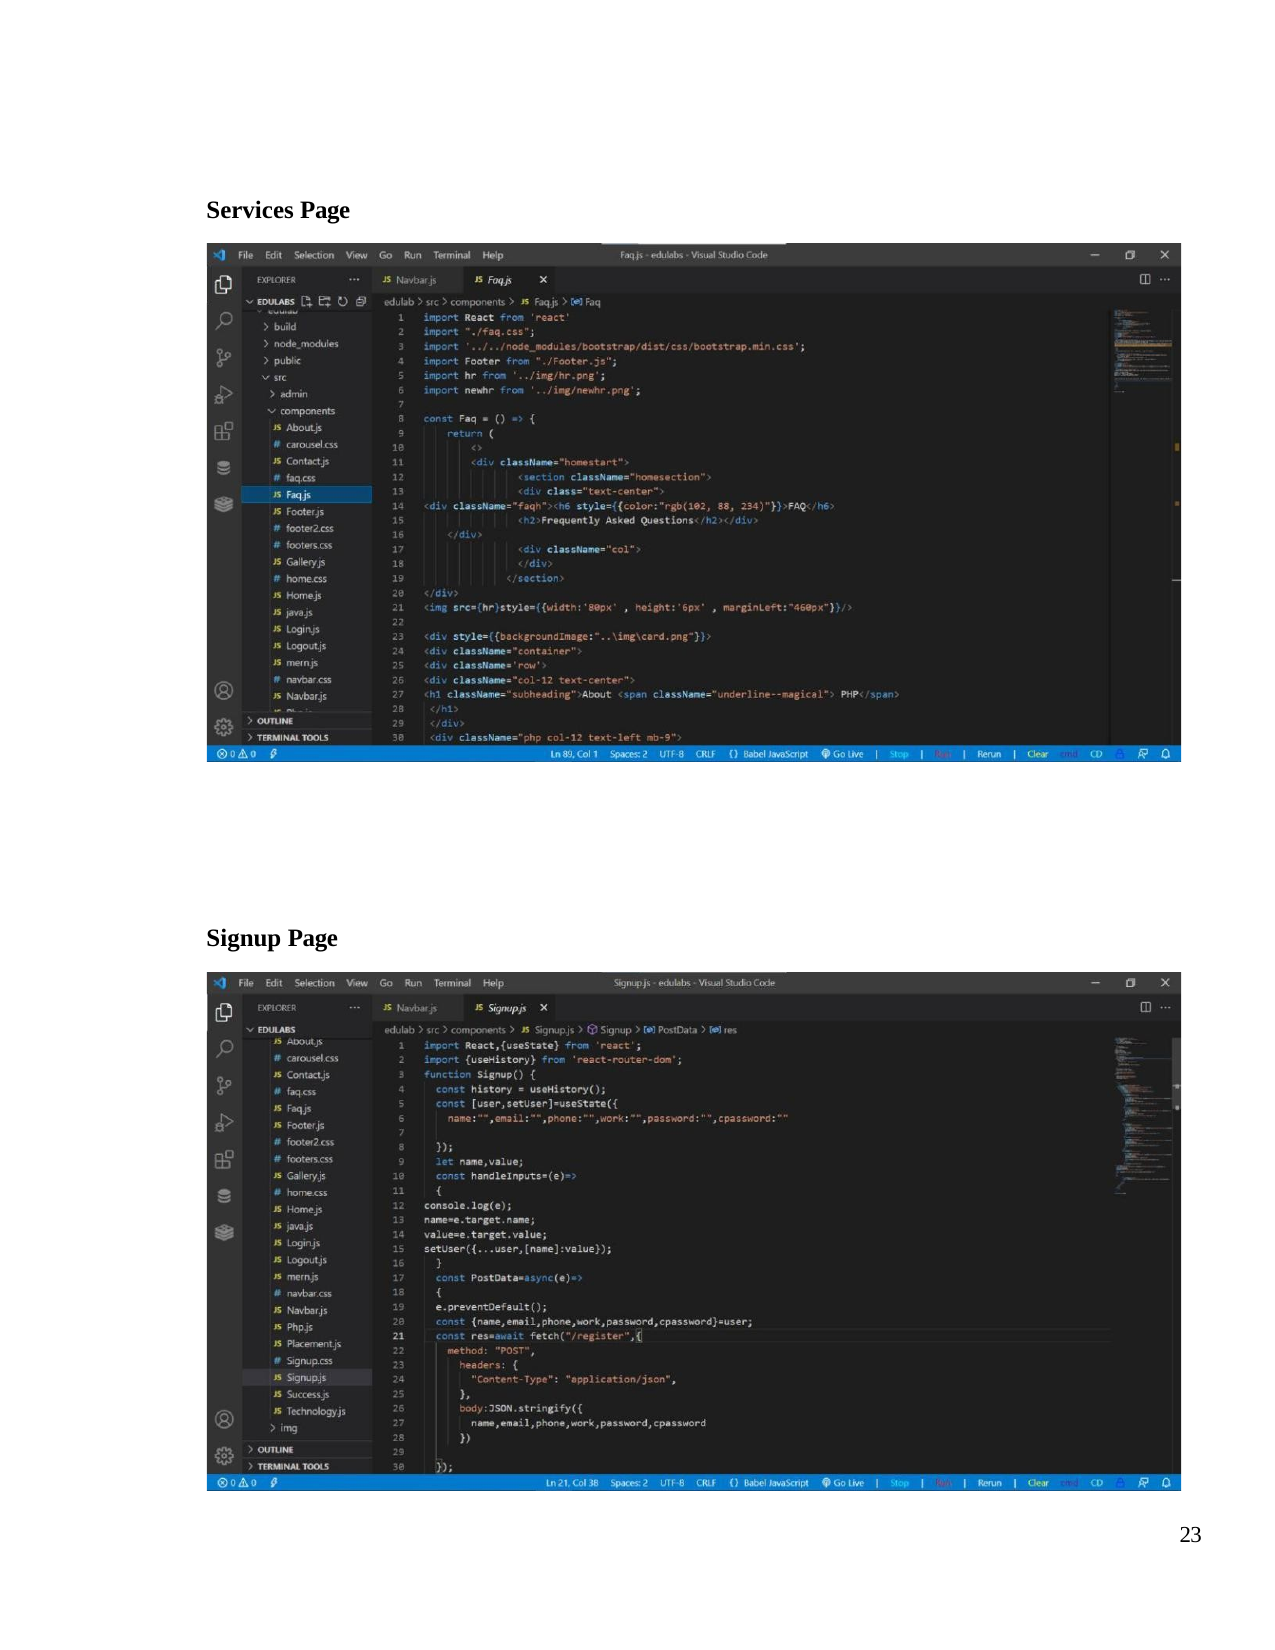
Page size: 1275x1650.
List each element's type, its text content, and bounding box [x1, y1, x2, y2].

text Services Page [206, 195, 1219, 223]
picture [206, 972, 1182, 1491]
picture [206, 243, 1182, 762]
text Signup Page [206, 923, 1219, 952]
